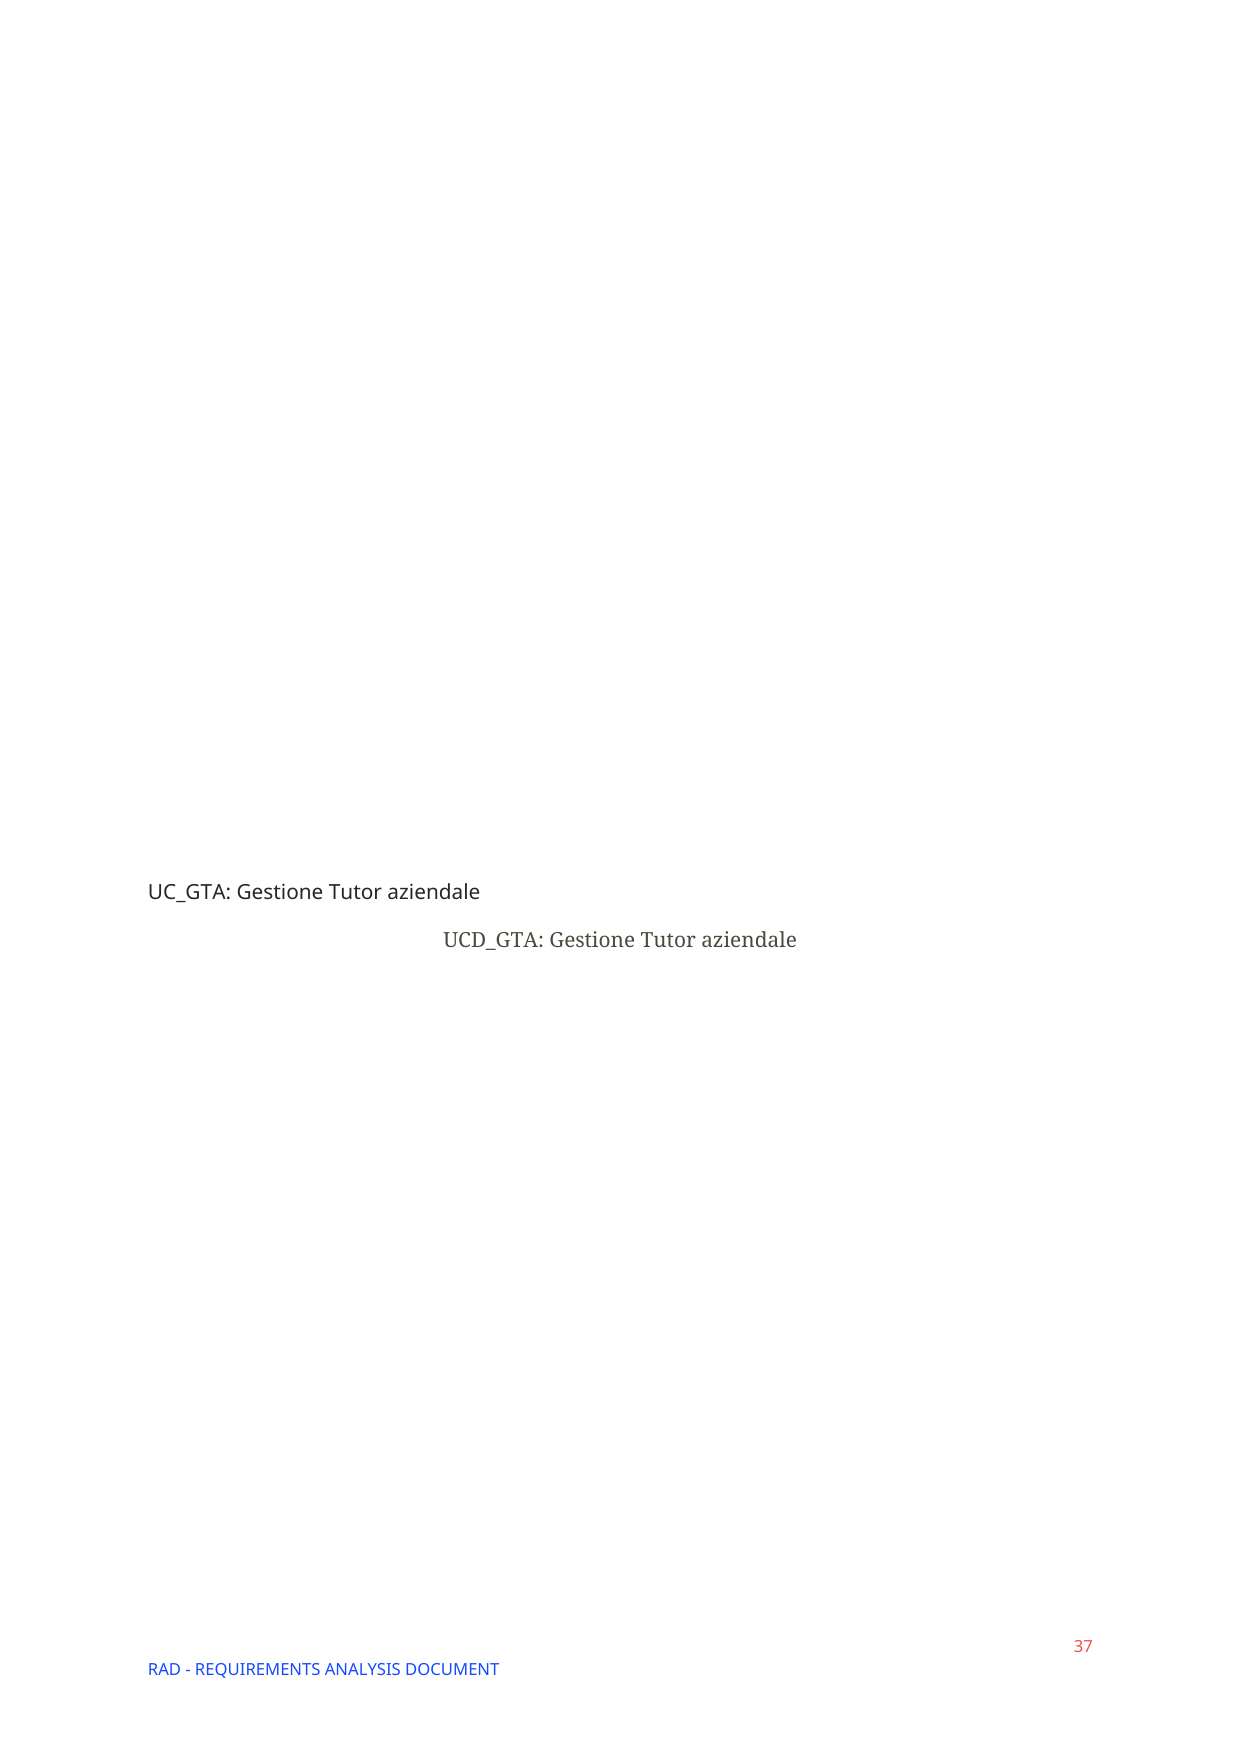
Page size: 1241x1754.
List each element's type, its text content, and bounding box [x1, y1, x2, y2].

text UCD_GTA: Gestione Tutor aziendale [148, 925, 1092, 953]
subtitle UC_GTA: Gestione Tutor aziendale [148, 877, 1092, 905]
